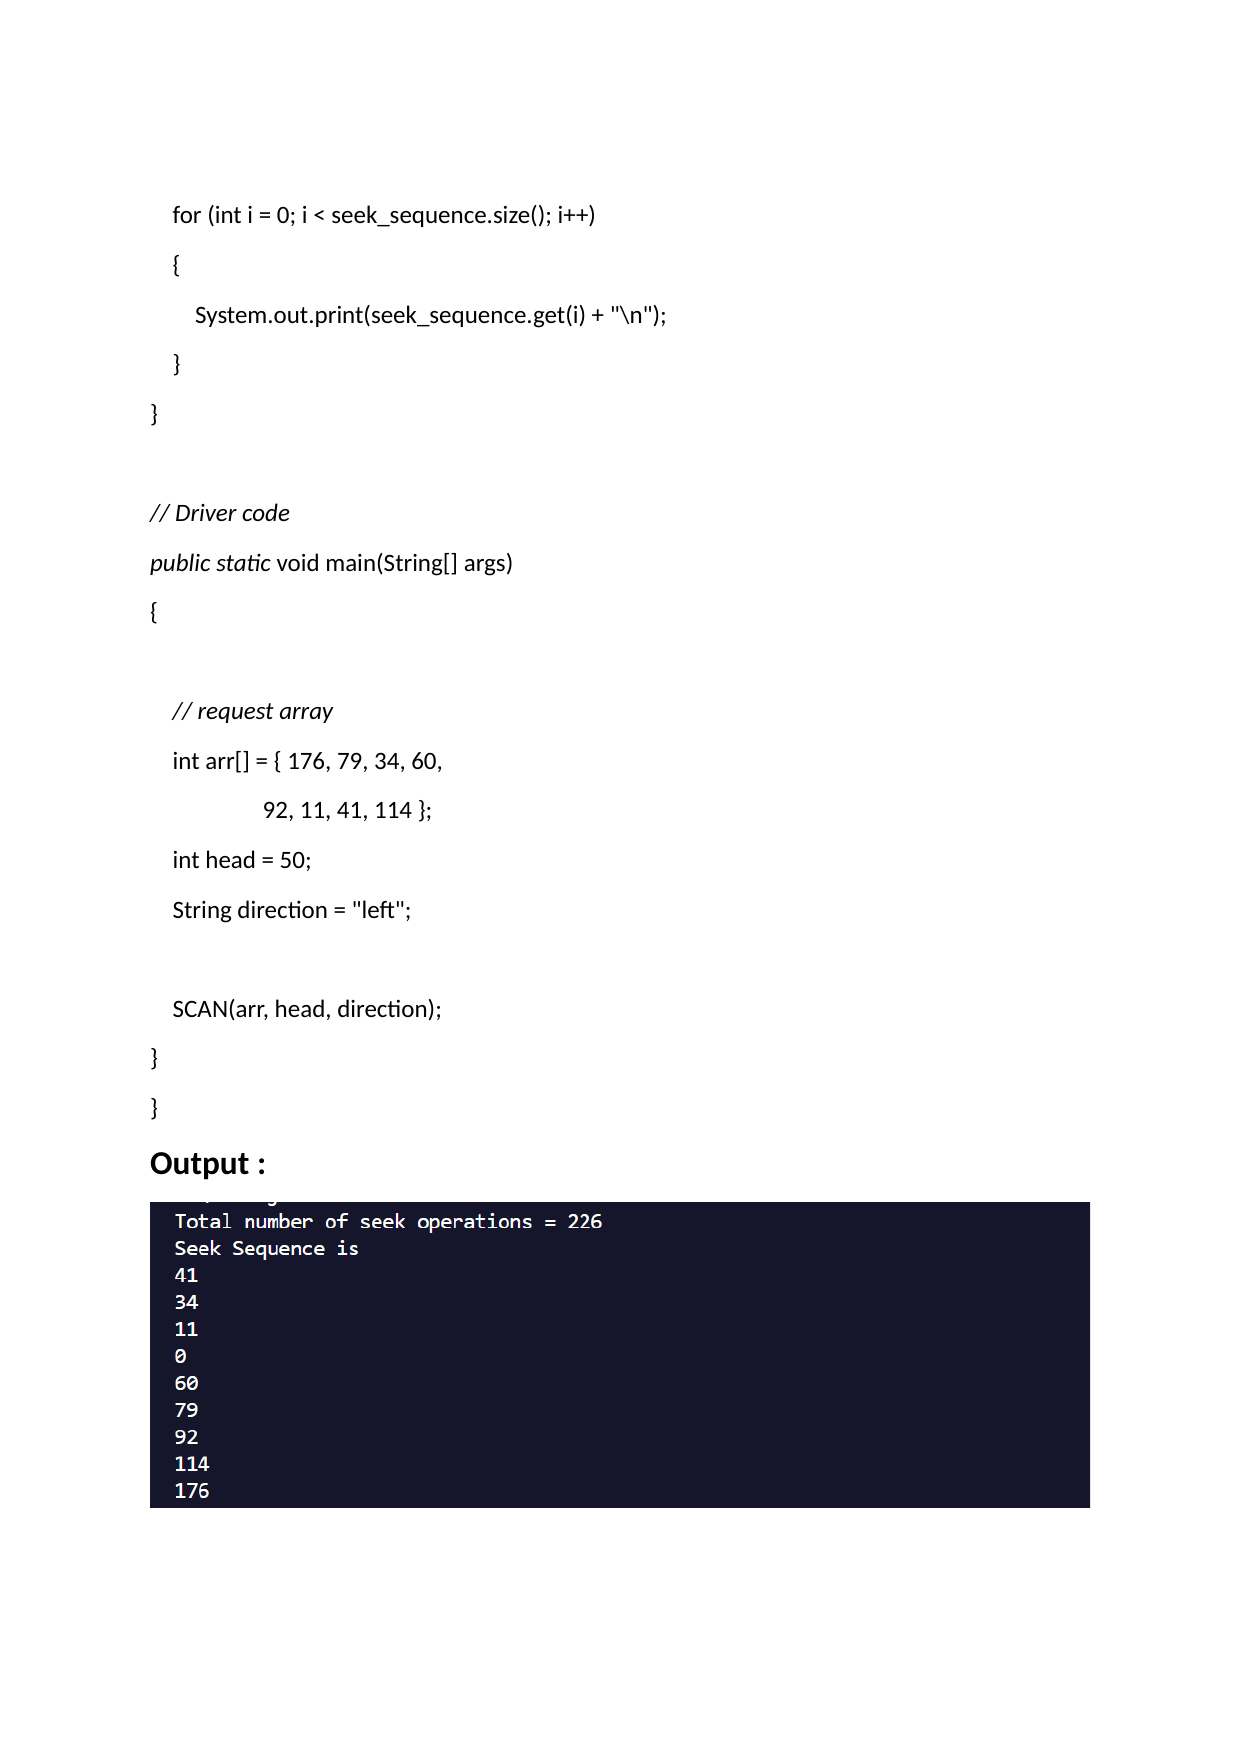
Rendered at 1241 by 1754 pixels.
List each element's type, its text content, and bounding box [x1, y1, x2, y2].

text } [150, 398, 1090, 428]
picture [150, 1202, 1091, 1508]
text 92, 11, 41, 114 }; [150, 794, 1090, 825]
text // Driver code [150, 497, 1090, 528]
text } [150, 1092, 1090, 1123]
text SCAN(arr, head, direction); [150, 993, 1090, 1023]
text public static void main(String[] args) [150, 547, 1090, 577]
text { [150, 596, 1090, 627]
text { [150, 249, 1090, 280]
text int head = 50; [150, 844, 1090, 875]
text } [150, 348, 1090, 379]
text for (int i = 0; i < seek_sequence.size(); i++) [150, 199, 1090, 230]
text } [150, 1042, 1090, 1073]
text Output : [150, 1142, 1090, 1182]
text System.out.print(seek_sequence.get(i) + "\n"); [150, 299, 1090, 329]
text int arr[] = { 176, 79, 34, 60, [150, 745, 1090, 776]
text // request array [150, 695, 1090, 726]
text String direction = "left"; [150, 894, 1090, 924]
